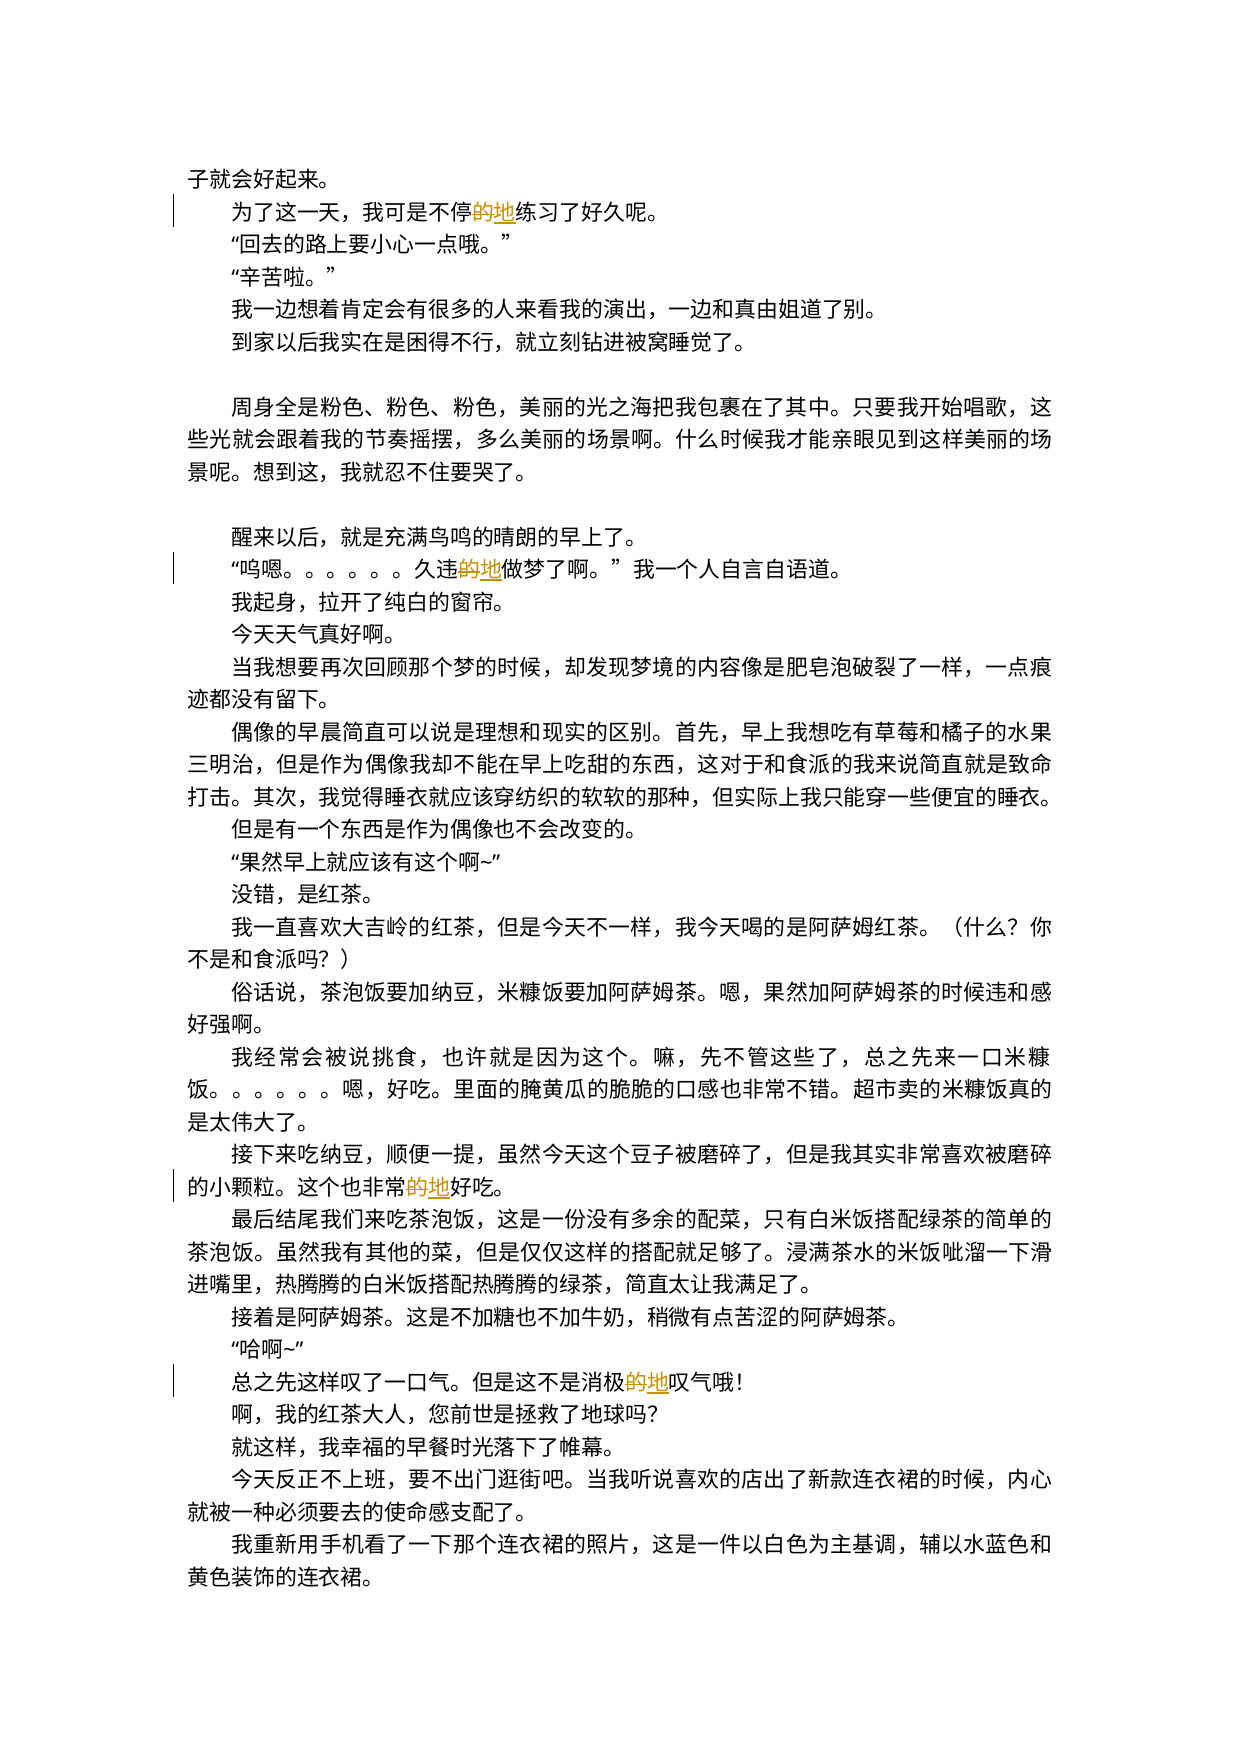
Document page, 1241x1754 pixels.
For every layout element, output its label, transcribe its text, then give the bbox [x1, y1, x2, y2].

text “呜嗯。。。。。。久违做梦了啊。”我一个人自言自语道。 [187, 552, 1053, 584]
text 没错，是红茶。 [187, 877, 1053, 909]
text 到家以后我实在是困得不行，就立刻钻进被窝睡觉了。 [187, 324, 1053, 357]
text 我一边想着肯定会有很多的人来看我的演出，一边和真由姐道了别。 [187, 292, 1053, 324]
text “辛苦啦。” [187, 259, 1053, 292]
text 我起身，拉开了纯白的窗帘。 [187, 584, 1053, 617]
text 就这样，我幸福的早餐时光落下了帷幕。 [187, 1429, 1053, 1462]
text “回去的路上要小心一点哦。” [187, 227, 1053, 259]
text 我重新用手机看了一下那个连衣裙的照片，这是一件以白色为主基调，辅以水蓝色和黄色装饰的连衣裙。 [187, 1527, 1053, 1592]
text “果然早上就应该有这个啊~” [187, 844, 1053, 877]
text 偶像的早晨简直可以说是理想和现实的区别。首先，早上我想吃有草莓和橘子的水果三明治，但是作为偶像我却不能在早上吃甜的东西，这对于和食派的我来说简直就是致命打击。其次，我觉得睡衣就应该穿纺织的软软的那种，但实际上我只能穿一些便宜的睡衣。 [187, 714, 1053, 812]
text 今天天气真好啊。 [187, 617, 1053, 649]
text 俗话说，茶泡饭要加纳豆，米糠饭要加阿萨姆茶。嗯，果然加阿萨姆茶的时候违和感好强啊。 [187, 974, 1053, 1039]
text 接下来吃纳豆，顺便一提，虽然今天这个豆子被磨碎了，但是我其实非常喜欢被磨碎的小颗粒。这个也非常好吃。 [187, 1137, 1053, 1202]
text 今天反正不上班，要不出门逛街吧。当我听说喜欢的店出了新款连衣裙的时候，内心就被一种必须要去的使命感支配了。 [187, 1462, 1053, 1527]
text 当我想要再次回顾那个梦的时候，却发现梦境的内容像是肥皂泡破裂了一样，一点痕迹都没有留下。 [187, 649, 1053, 714]
text “哈啊~” [187, 1332, 1053, 1364]
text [187, 162, 1053, 194]
text 醒来以后，就是充满鸟鸣的晴朗的早上了。 [187, 519, 1053, 552]
text 总之先这样叹了一口气。但是这不是消极叹气哦！ [187, 1364, 1053, 1397]
text 但是有一个东西是作为偶像也不会改变的。 [187, 812, 1053, 844]
text 啊，我的红茶大人，您前世是拯救了地球吗？ [187, 1397, 1053, 1429]
text 我一直喜欢大吉岭的红茶，但是今天不一样，我今天喝的是阿萨姆红茶。（什么？你不是和食派吗？） [187, 909, 1053, 974]
text 我经常会被说挑食，也许就是因为这个。嘛，先不管这些了，总之先来一口米糠饭。。。。。。嗯，好吃。里面的腌黄瓜的脆脆的口感也非常不错。超市卖的米糠饭真的是太伟大了。 [187, 1039, 1053, 1137]
text 为了这一天，我可是不停练习了好久呢。 [187, 194, 1053, 227]
text 周身全是粉色、粉色、粉色，美丽的光之海把我包裹在了其中。只要我开始唱歌，这些光就会跟着我的节奏摇摆，多么美丽的场景啊。什么时候我才能亲眼见到这样美丽的场景呢。想到这，我就忍不住要哭了。 [187, 389, 1053, 487]
text 接着是阿萨姆茶。这是不加糖也不加牛奶，稍微有点苦涩的阿萨姆茶。 [187, 1299, 1053, 1332]
text 最后结尾我们来吃茶泡饭，这是一份没有多余的配菜，只有白米饭搭配绿茶的简单的茶泡饭。虽然我有其他的菜，但是仅仅这样的搭配就足够了。浸满茶水的米饭呲溜一下滑进嘴里，热腾腾的白米饭搭配热腾腾的绿茶，简直太让我满足了。 [187, 1202, 1053, 1299]
